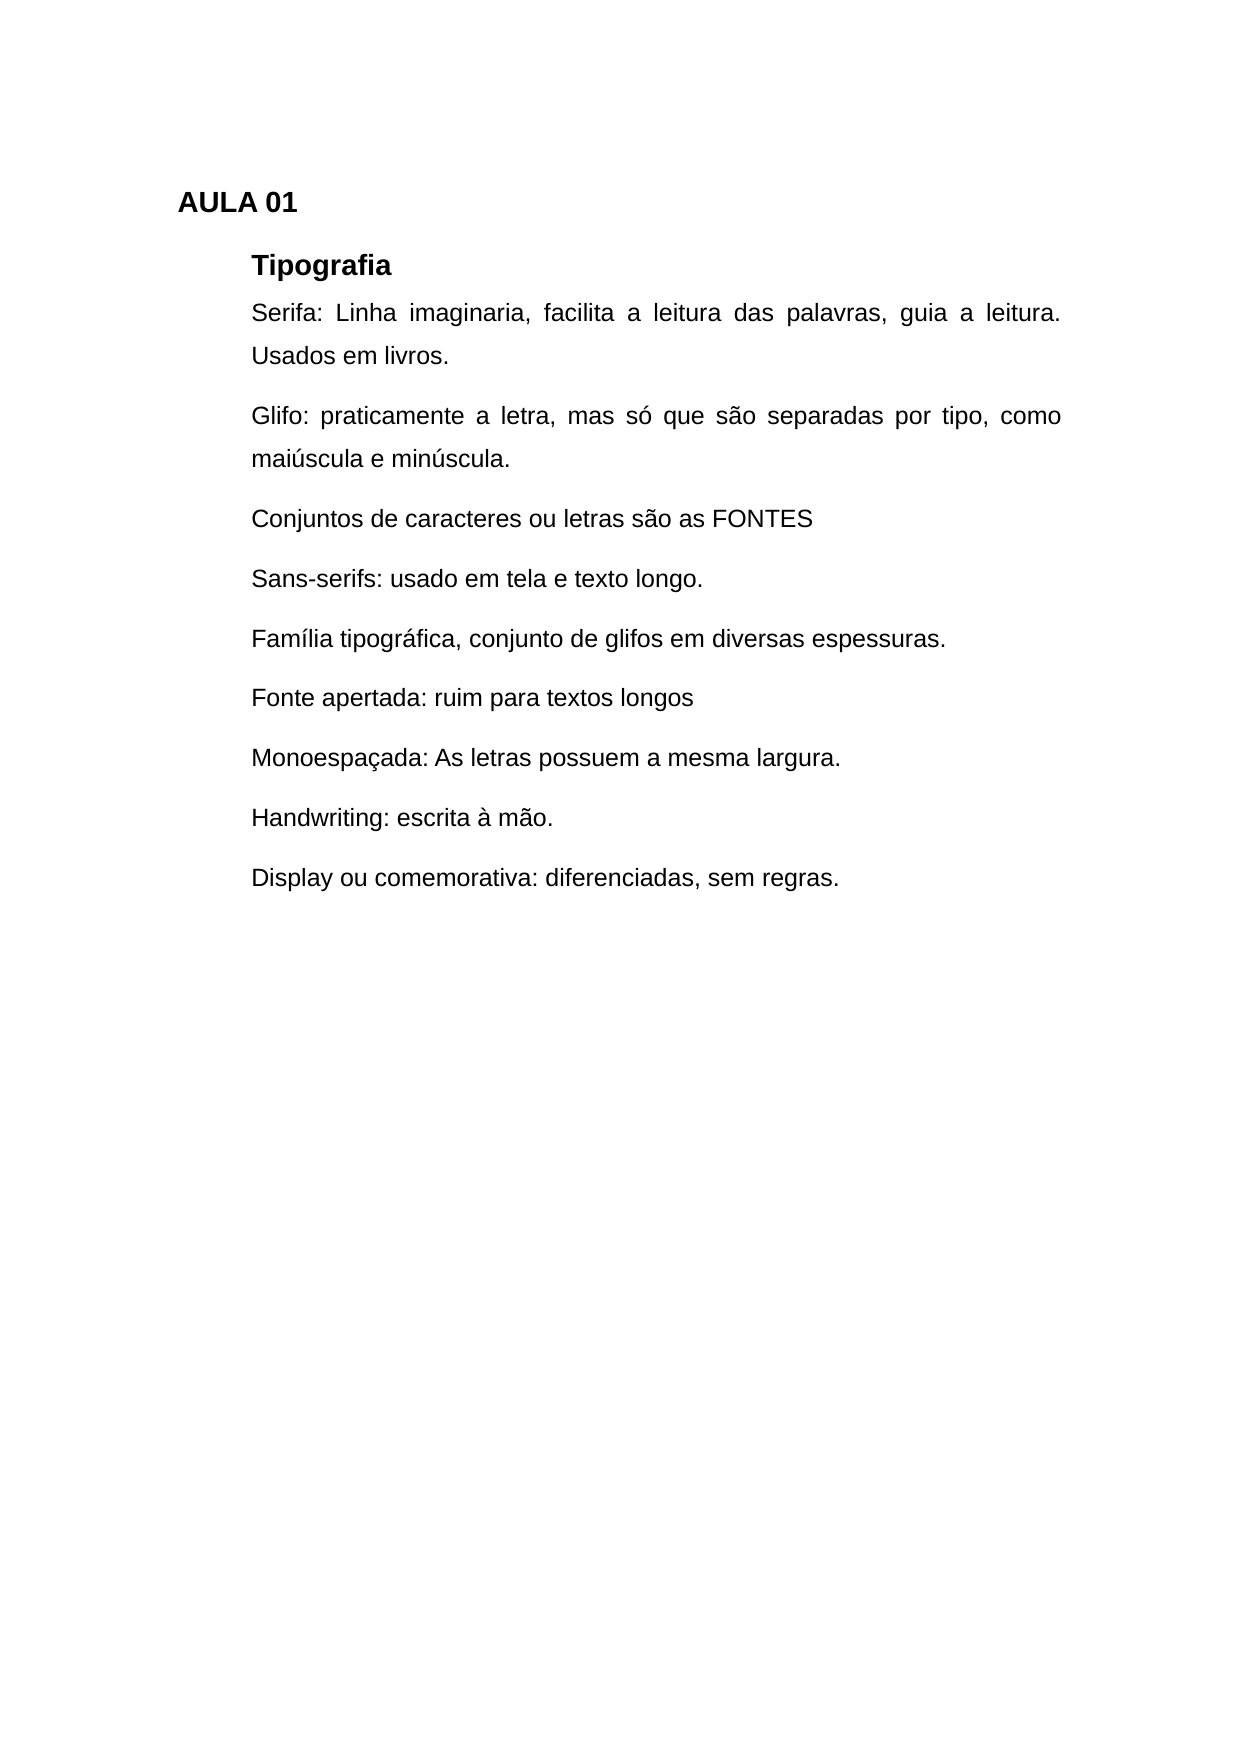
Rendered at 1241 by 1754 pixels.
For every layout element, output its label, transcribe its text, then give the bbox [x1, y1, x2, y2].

subtitle AULA 01 [177, 185, 1063, 219]
text Monoespaçada: As letras possuem a mesma largura. [251, 743, 1063, 772]
subtitle Tipografia [251, 248, 1063, 281]
text Família tipográfica, conjunto de glifos em diversas espessuras. [251, 624, 1063, 652]
text Display ou comemorativa: diferenciadas, sem regras. [251, 863, 1063, 892]
text Serifa: Linha imaginaria, facilita a leitura das palavras, guia a leitura. Usados em livros. [251, 298, 1063, 370]
text Fonte apertada: ruim para textos longos [251, 683, 1063, 712]
text Handwriting: escrita à mão. [251, 803, 1063, 832]
text Glifo: praticamente a letra, mas só que são separadas por tipo, como maiúscula e minúscula. [251, 401, 1063, 473]
text Conjuntos de caracteres ou letras são as FONTES [251, 504, 1063, 533]
text Sans-serifs: usado em tela e texto longo. [251, 564, 1063, 593]
